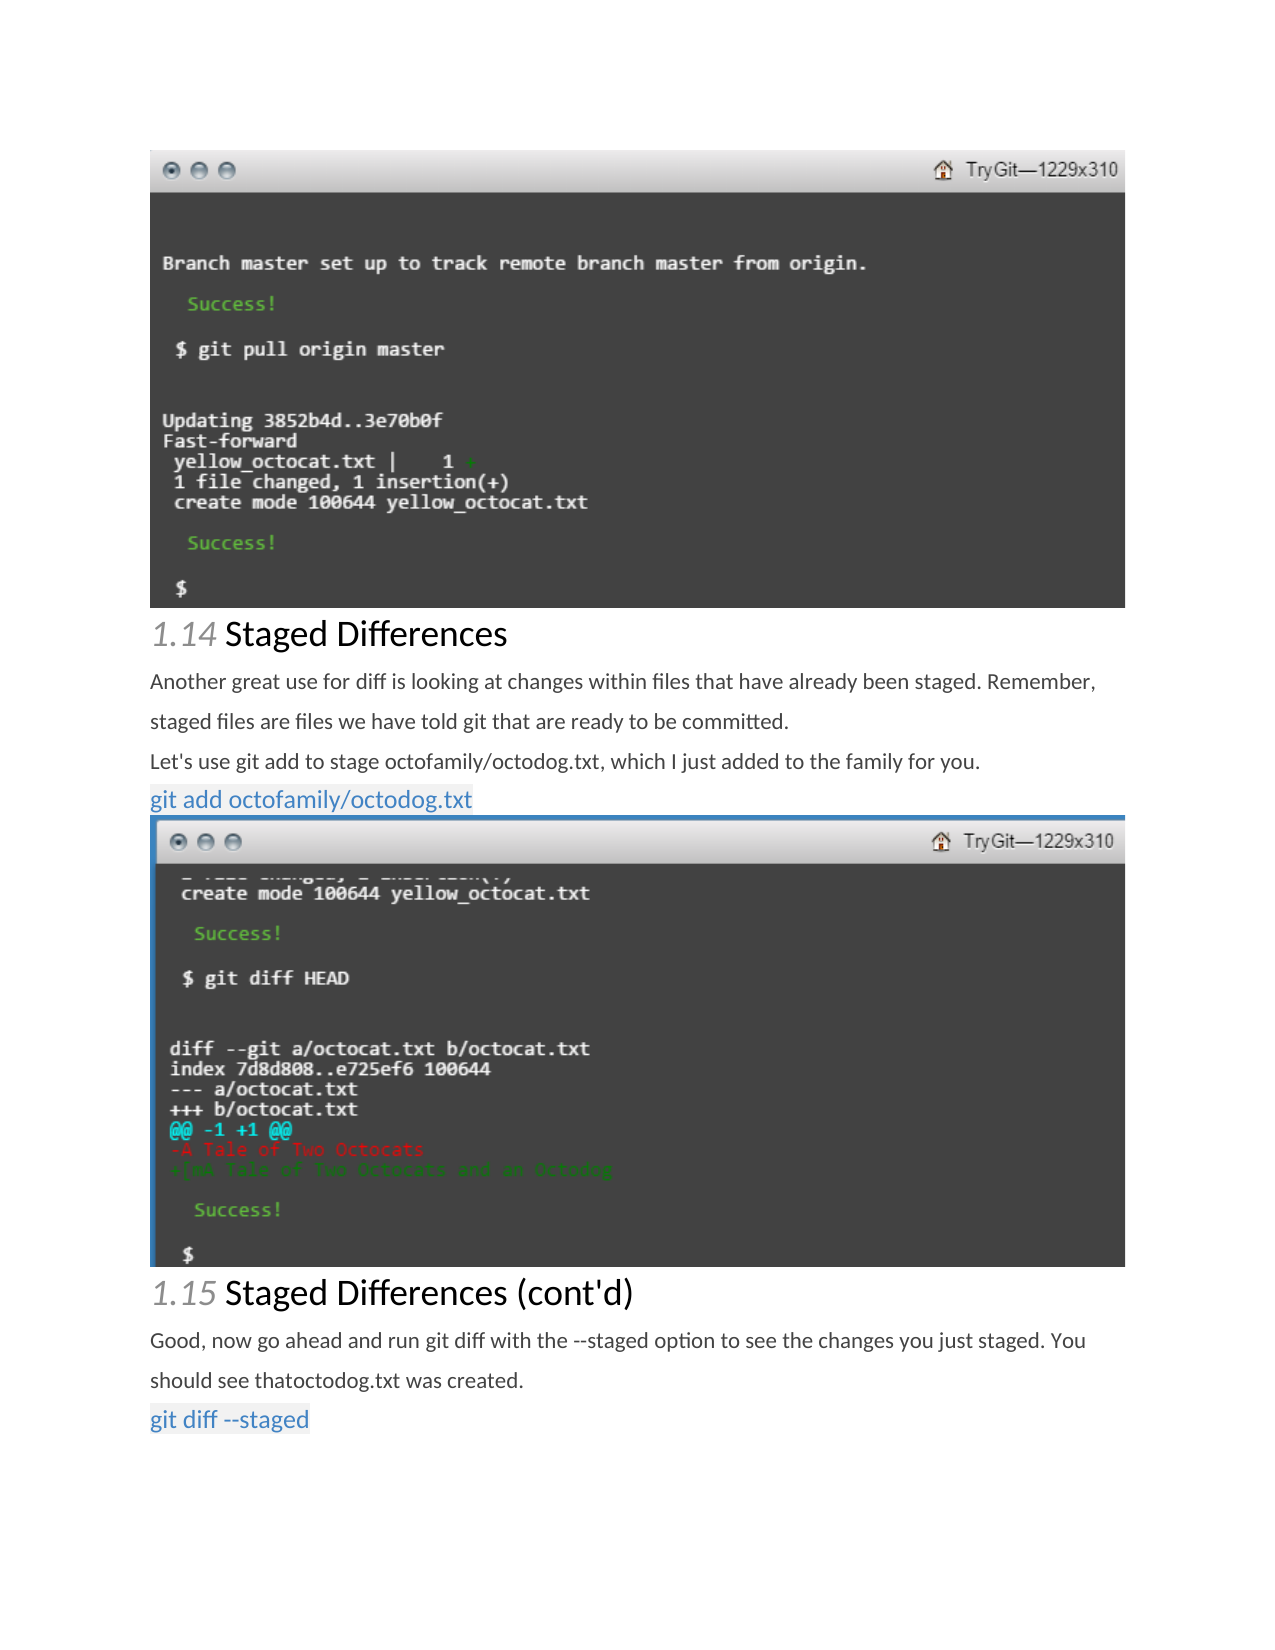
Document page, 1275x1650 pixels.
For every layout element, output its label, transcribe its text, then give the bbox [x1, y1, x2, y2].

subtitle 1.14 Staged Differences [150, 609, 1125, 655]
text Good, now go ahead and run git diff with the --staged option to see the changes you just staged. You should see thatoctodog.txt was created. [150, 1314, 1125, 1394]
text git diff --staged [150, 1394, 1125, 1434]
picture [150, 150, 1125, 608]
subtitle 1.15 Staged Differences (cont'd) [150, 1269, 1125, 1314]
picture [150, 815, 1125, 1267]
text git add octofamily/octodog.txt [150, 775, 1125, 815]
text Another great use for diff is looking at changes within files that have already been staged. Remember, staged files are files we have told git that are ready to be committed. [150, 655, 1125, 735]
text Let's use git add to stage octofamily/octodog.txt, which I just added to the family for you. [150, 735, 1125, 775]
